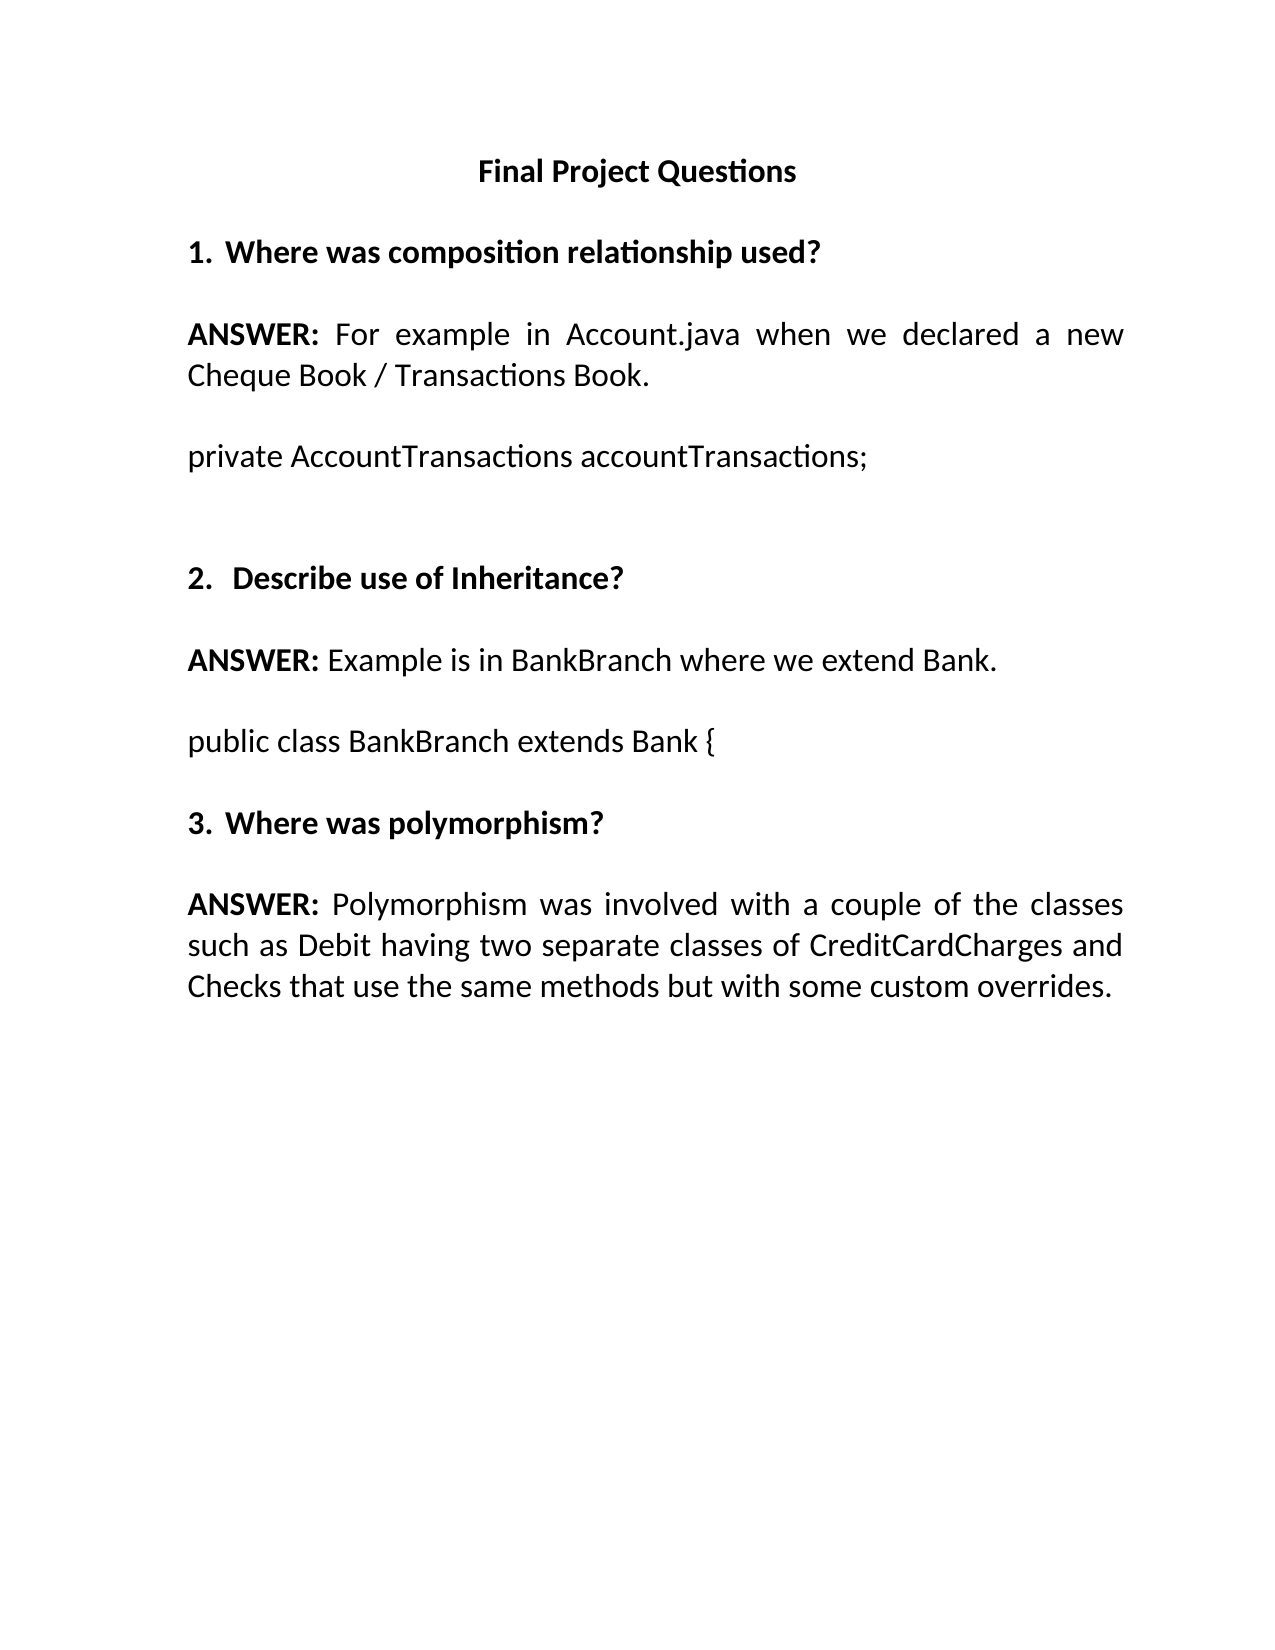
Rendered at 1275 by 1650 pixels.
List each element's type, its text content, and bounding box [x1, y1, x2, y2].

list Where was polymorphism? [187, 802, 1125, 842]
list Where was composition relationship used? [187, 231, 1125, 272]
list Describe use of Inheritance? [187, 557, 1125, 598]
text ANSWER: Polymorphism was involved with a couple of the classes such as Debit having two separate classes of CreditCardCharges and Checks that use the same methods but with some custom overrides. [187, 883, 1125, 1005]
text Final Project Questions [150, 150, 1125, 191]
text ANSWER: For example in Account.java when we declared a new Cheque Book / Transactions Book. [187, 313, 1125, 394]
text public class BankBranch extends Bank { [187, 720, 1125, 761]
text ANSWER: Example is in BankBranch where we extend Bank. [187, 639, 1125, 679]
text private AccountTransactions accountTransactions; [187, 435, 1125, 476]
